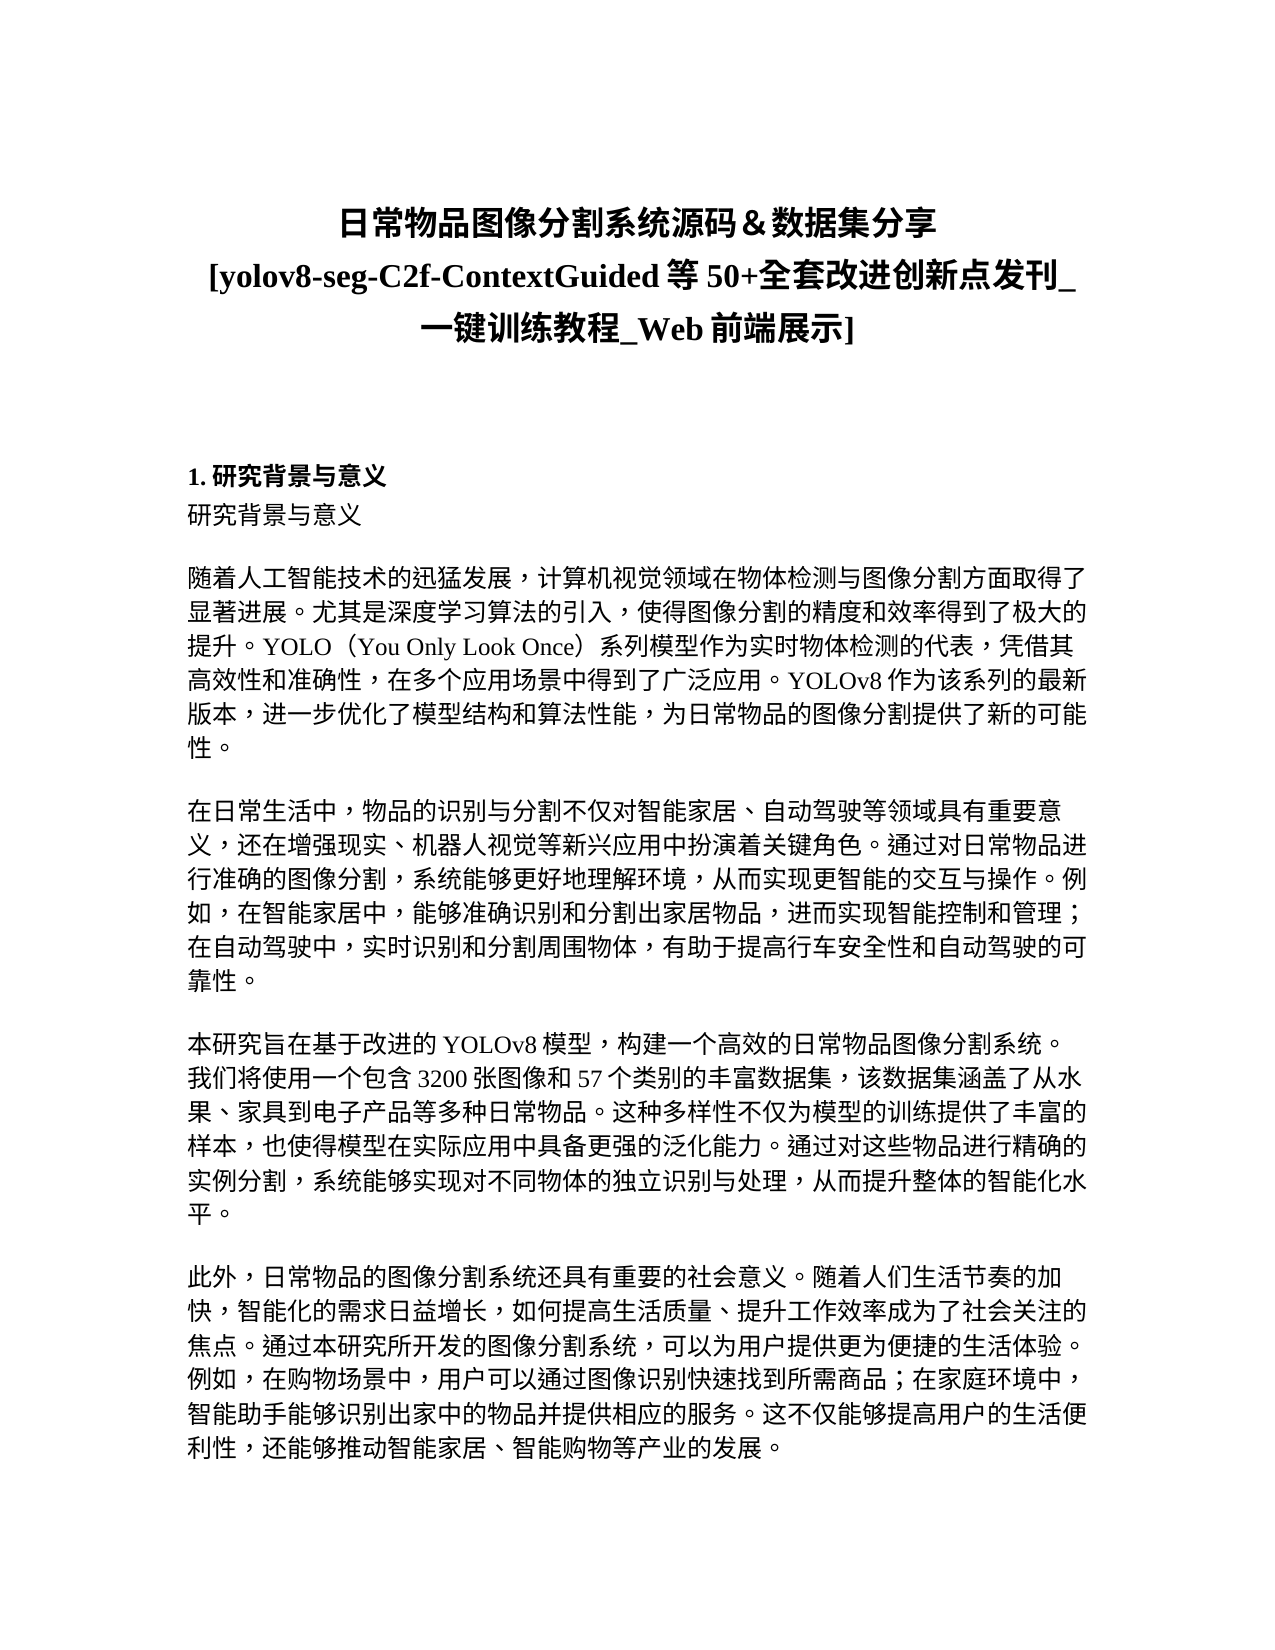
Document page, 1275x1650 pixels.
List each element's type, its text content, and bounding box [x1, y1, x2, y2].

subtitle 日常物品图像分割系统源码＆数据集分享 [yolov8-seg-C2f-ContextGuided等50+全套改进创新点发刊_一键训练教程_Web前端展示] [187, 200, 1087, 350]
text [187, 498, 1087, 1493]
subtitle 1. 研究背景与意义 [187, 459, 1087, 493]
